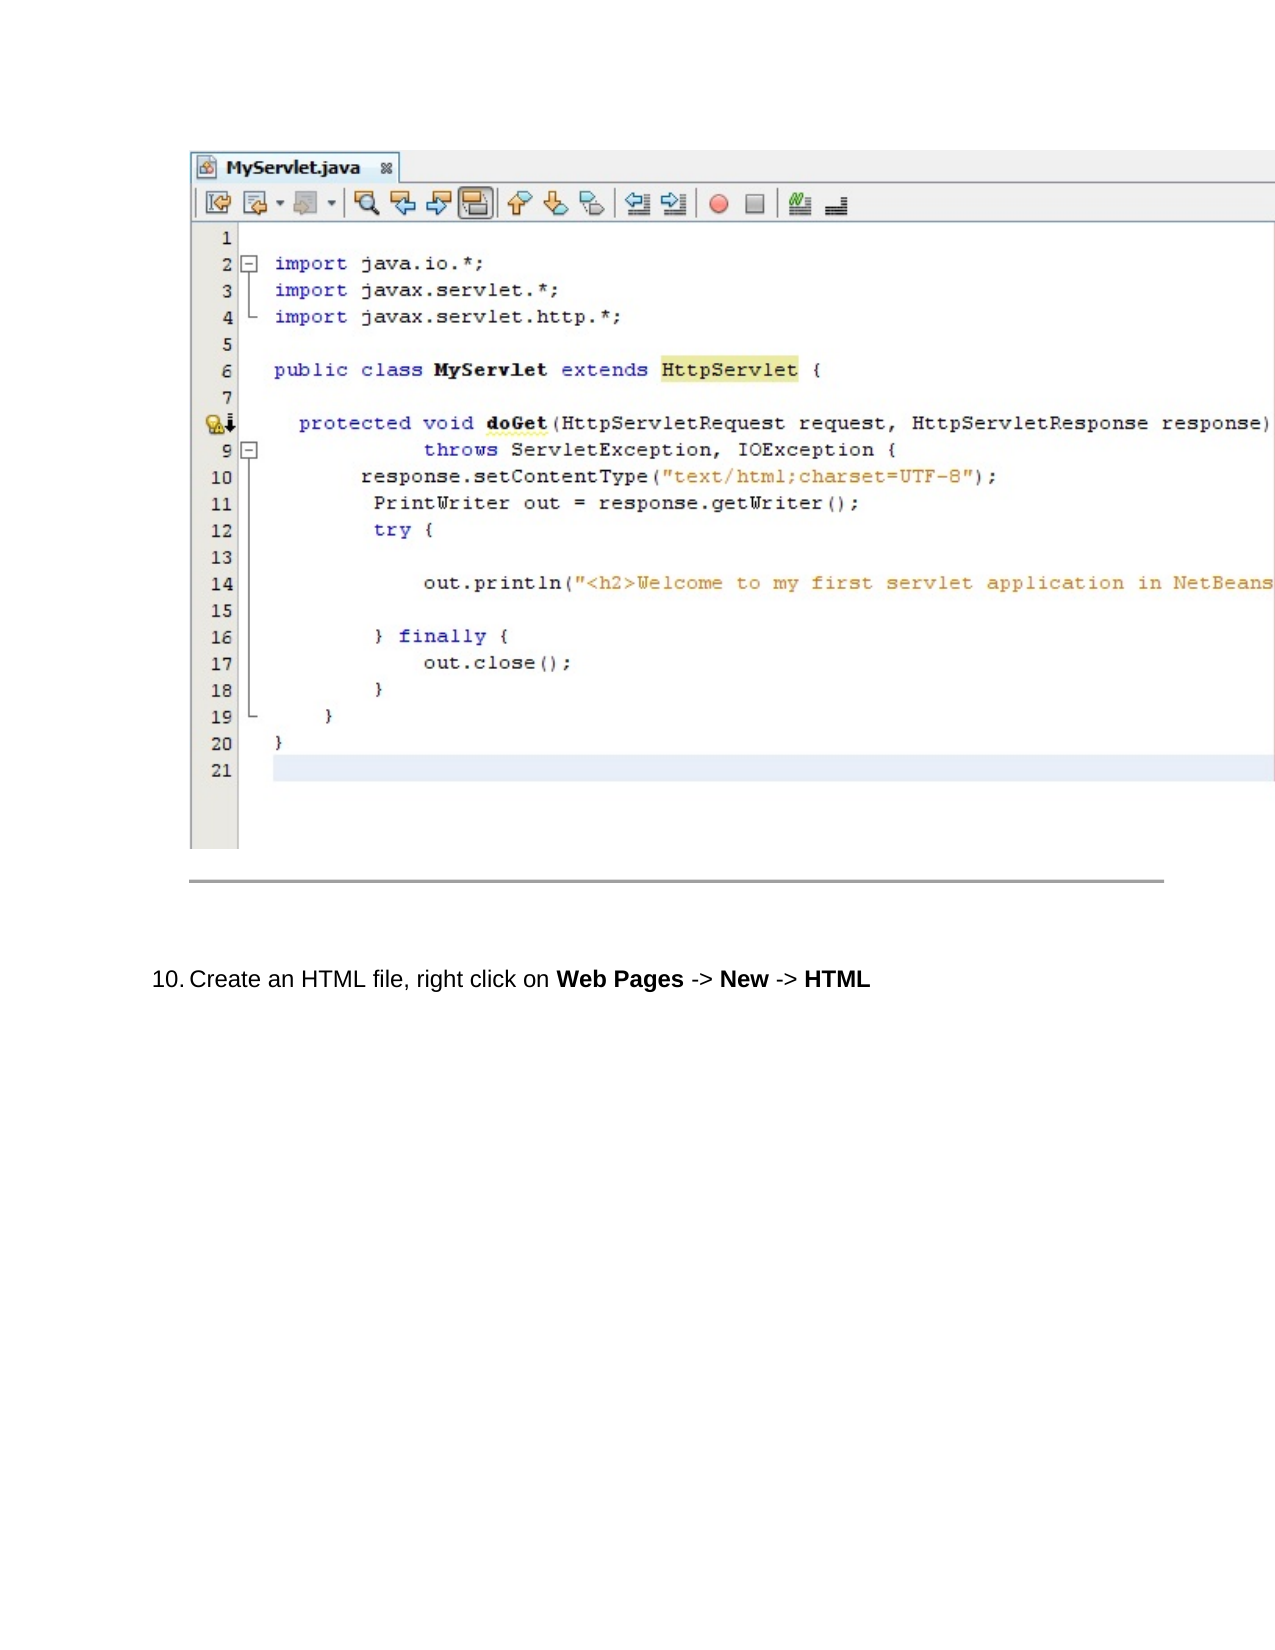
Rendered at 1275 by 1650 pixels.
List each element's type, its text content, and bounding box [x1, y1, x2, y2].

list Create an HTML file, right click on Web Pages -> New -> HTML [152, 945, 1125, 992]
picture [189, 150, 1275, 849]
